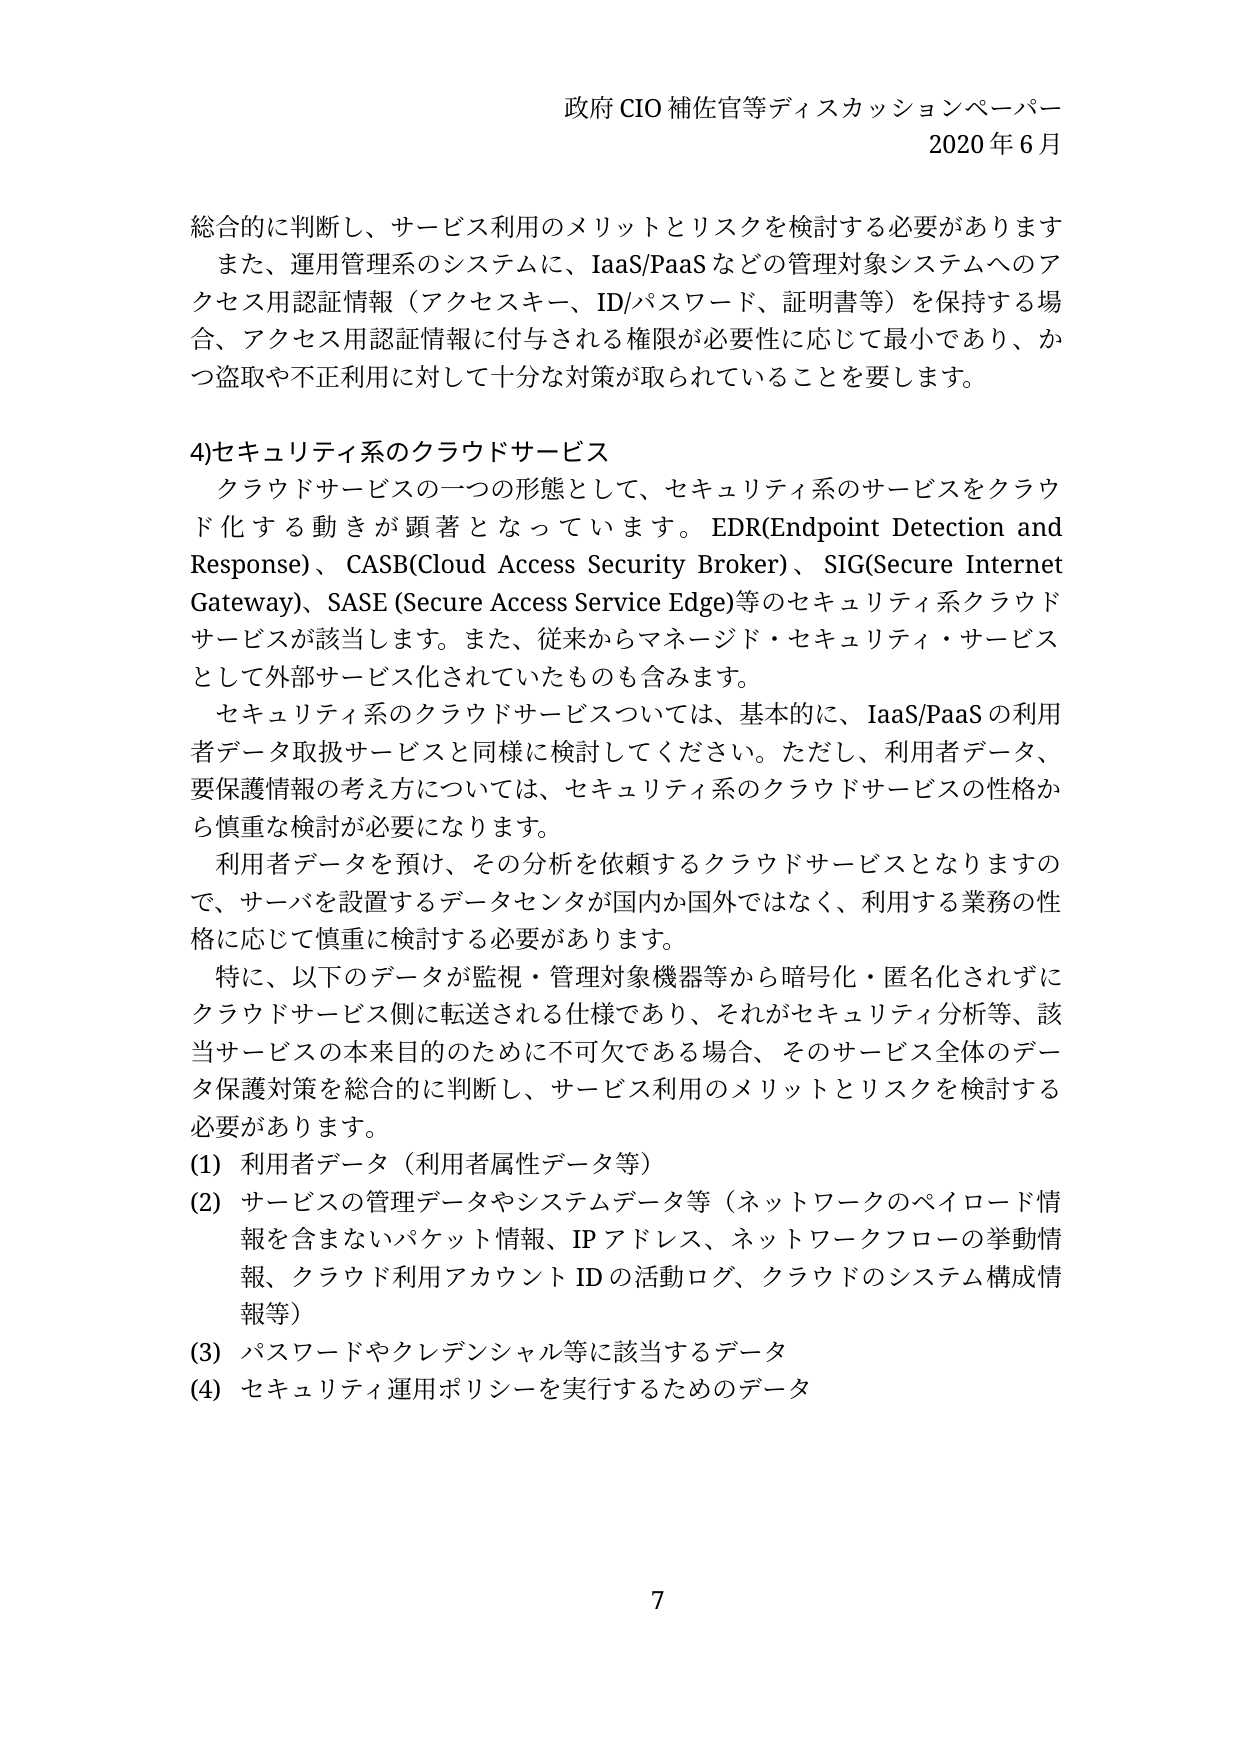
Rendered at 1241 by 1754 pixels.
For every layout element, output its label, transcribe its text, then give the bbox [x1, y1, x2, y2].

list 利用者データ（利用者属性データ等） [190, 1144, 1063, 1182]
list サービスの管理データやシステムデータ等（ネットワークのペイロード情報を含まないパケット情報、IPアドレス、ネットワークフローの挙動情報、クラウド利用アカウントIDの活動ログ、クラウドのシステム構成情報等） [190, 1182, 1063, 1332]
text クラウドサービスの一つの形態として、セキュリティ系のサービスをクラウド化する動きが顕著となっています。EDR(Endpoint Detection and Response)、CASB(Cloud Access Security Broker)、SIG(Secure Internet Gateway)、SASE (Secure Access Service Edge)等のセキュリティ系クラウドサービスが該当します。また、従来からマネージド・セキュリティ・サービスとして外部サービス化されていたものも含みます。 [190, 469, 1063, 694]
text また、運用管理系のシステムに、IaaS/PaaSなどの管理対象システムへのアクセス用認証情報（アクセスキー、ID/パスワード、証明書等）を保持する場合、アクセス用認証情報に付与される権限が必要性に応じて最小であり、かつ盗取や不正利用に対して十分な対策が取られていることを要します。 [190, 244, 1063, 394]
text 利用者データを預け、その分析を依頼するクラウドサービスとなりますので、サーバを設置するデータセンタが国内か国外ではなく、利用する業務の性格に応じて慎重に検討する必要があります。 [190, 844, 1063, 957]
list パスワードやクレデンシャル等に該当するデータ [190, 1332, 1063, 1369]
text セキュリティ系のクラウドサービスついては、基本的に、IaaS/PaaSの利用者データ取扱サービスと同様に検討してください。ただし、利用者データ、要保護情報の考え方については、セキュリティ系のクラウドサービスの性格から慎重な検討が必要になります。 [190, 694, 1063, 844]
subtitle セキュリティ系のクラウドサービス [190, 432, 1063, 469]
text 特に、以下のデータが監視・管理対象機器等から暗号化・匿名化されずにクラウドサービス側に転送される仕様であり、それがセキュリティ分析等、該当サービスの本来目的のために不可欠である場合、そのサービス全体のデータ保護対策を総合的に判断し、サービス利用のメリットとリスクを検討する必要があります。 [190, 957, 1063, 1144]
list セキュリティ運用ポリシーを実行するためのデータ [190, 1369, 1063, 1407]
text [190, 207, 1063, 244]
